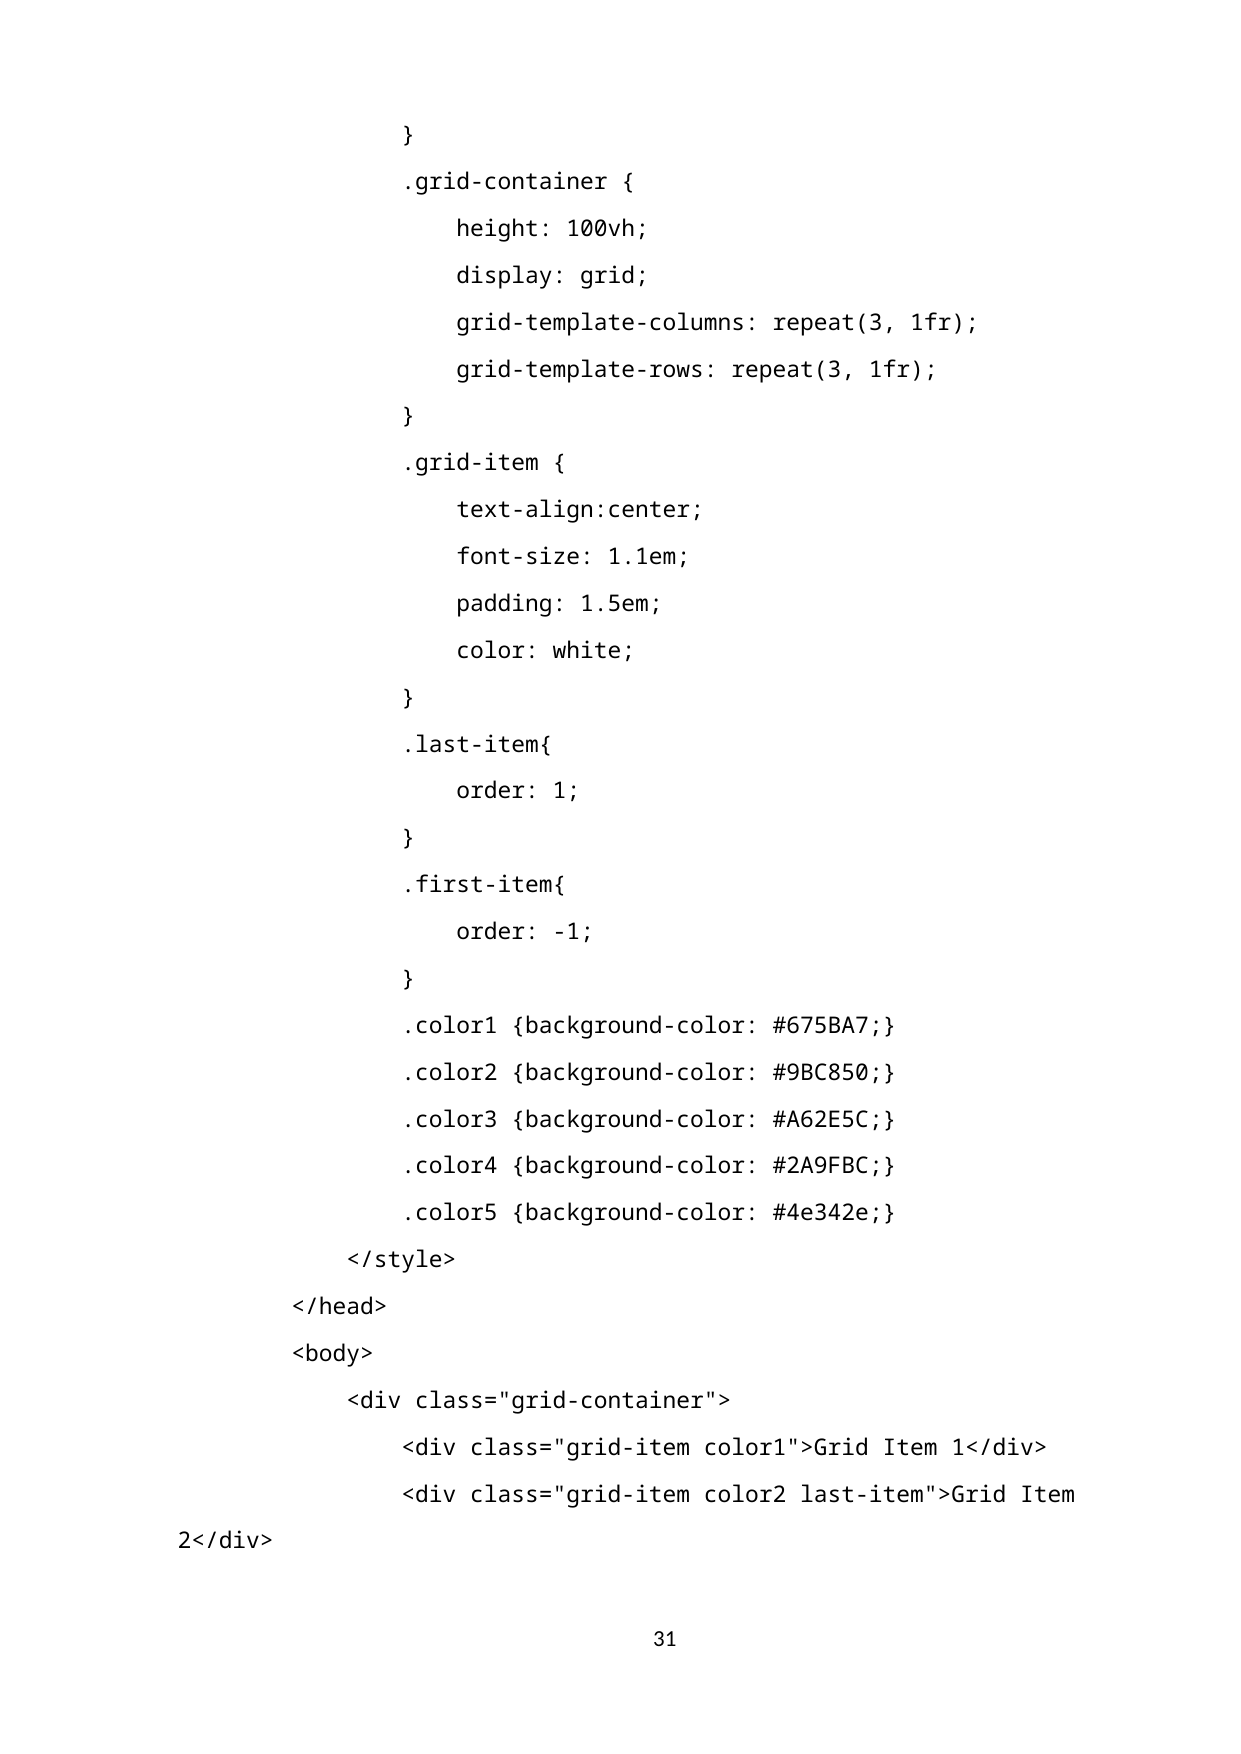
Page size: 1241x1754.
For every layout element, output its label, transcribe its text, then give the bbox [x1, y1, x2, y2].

text padding: 1.5em; [177, 587, 1152, 618]
text } [177, 821, 1152, 852]
text .color1 {background-color: #675BA7;} [177, 1009, 1152, 1040]
text .first-item{ [177, 868, 1152, 899]
text .color2 {background-color: #9BC850;} [177, 1056, 1152, 1087]
text .last-item{ [177, 727, 1152, 759]
text font-size: 1.1em; [177, 540, 1152, 571]
text .color3 {background-color: #A62E5C;} [177, 1102, 1152, 1134]
text <body> [177, 1337, 1152, 1368]
text text-align:center; [177, 493, 1152, 524]
text .grid-item { [177, 446, 1152, 477]
text order: 1; [177, 774, 1152, 806]
text .grid-container { [177, 165, 1152, 196]
text order: -1; [177, 915, 1152, 946]
text </style> [177, 1243, 1152, 1274]
text .color4 {background-color: #2A9FBC;} [177, 1149, 1152, 1181]
text grid-template-columns: repeat(3, 1fr); [177, 306, 1152, 337]
text } [177, 118, 1152, 149]
text .color5 {background-color: #4e342e;} [177, 1196, 1152, 1227]
text } [177, 681, 1152, 712]
text <div class="grid-item color1">Grid Item 1</div> [177, 1431, 1152, 1462]
text display: grid; [177, 259, 1152, 290]
text height: 100vh; [177, 212, 1152, 243]
text } [177, 399, 1152, 431]
text <div class="grid-item color2 last-item">Grid Item 2</div> [177, 1477, 1152, 1556]
text } [177, 962, 1152, 993]
text grid-template-rows: repeat(3, 1fr); [177, 352, 1152, 384]
text color: white; [177, 634, 1152, 665]
text </head> [177, 1290, 1152, 1321]
text <div class="grid-container"> [177, 1384, 1152, 1415]
